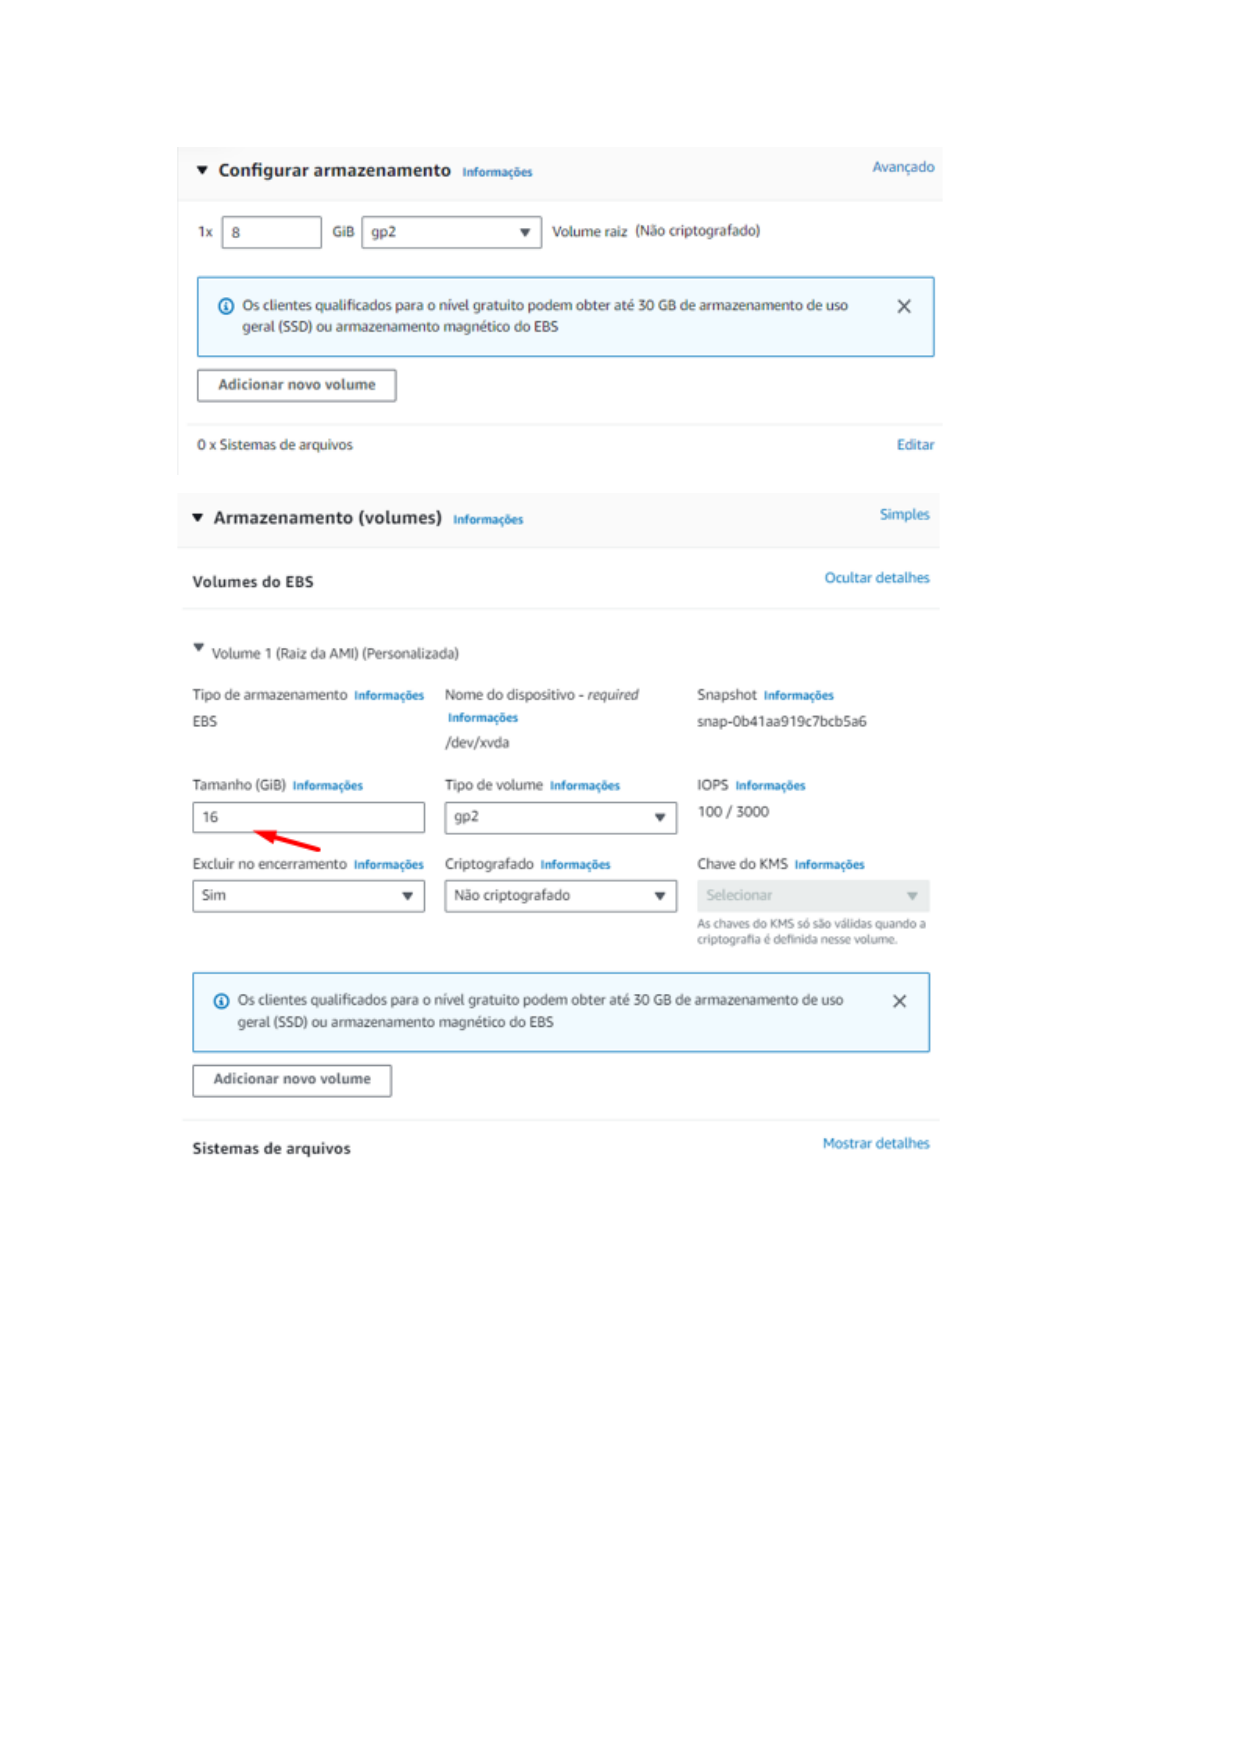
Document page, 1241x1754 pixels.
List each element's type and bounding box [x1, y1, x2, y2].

picture [177, 493, 940, 1173]
picture [177, 147, 943, 475]
